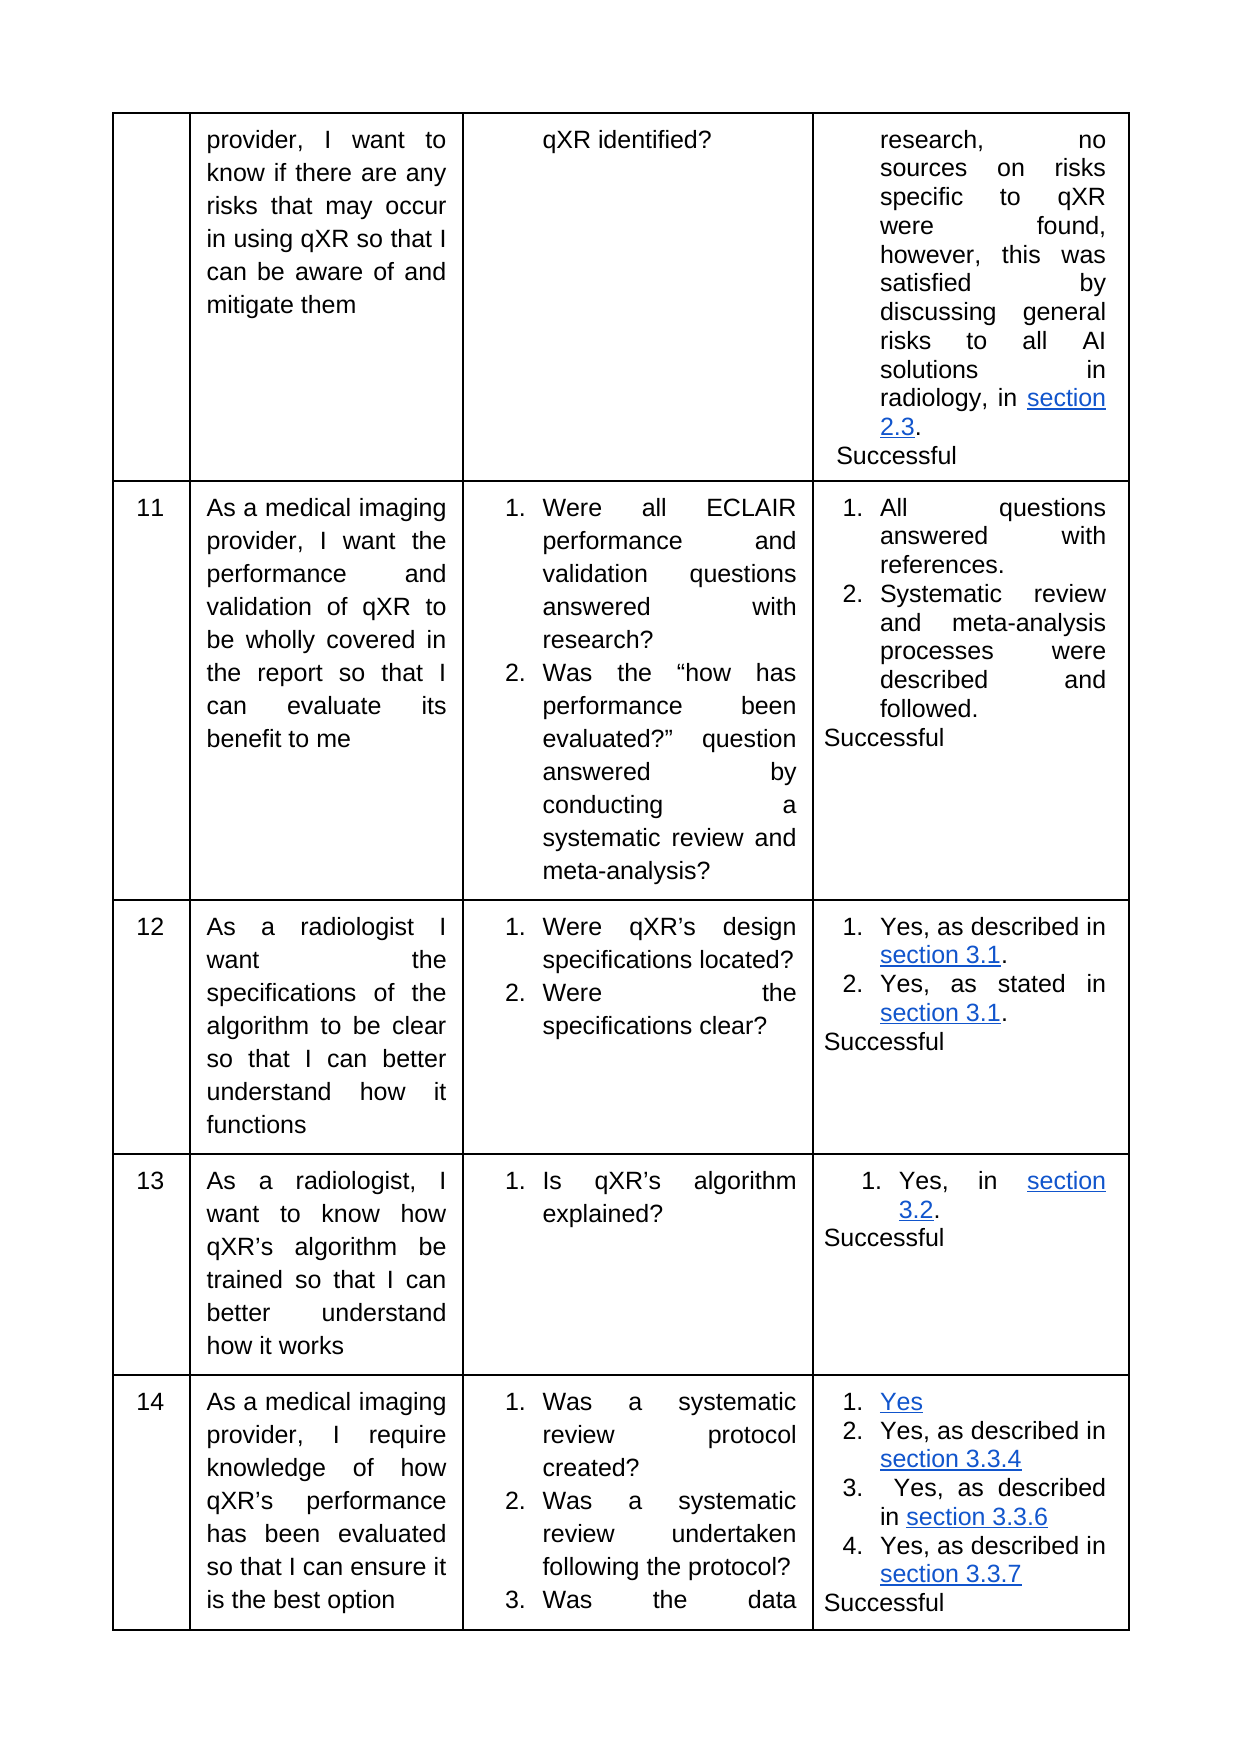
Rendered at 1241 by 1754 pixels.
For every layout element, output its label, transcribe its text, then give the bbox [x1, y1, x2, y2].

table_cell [191, 1376, 462, 1628]
table_cell Is qXR’s algorithm explained? [464, 1155, 812, 1374]
table_cell Were qXR’s design specifications located? Were the specifications clear? [464, 901, 812, 1153]
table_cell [464, 114, 812, 480]
table_cell 10 [114, 114, 189, 480]
table_cell 14 [114, 1376, 189, 1628]
table_cell As a radiologist I want the specifications of the algorithm to be clear so that I can better understand how it functions [191, 901, 462, 1153]
table_cell All questions answered with references. Systematic review and meta-analysis processes were described and followed. Successful [814, 482, 1128, 899]
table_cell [814, 114, 1128, 480]
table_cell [191, 114, 462, 480]
table_cell 11 [114, 482, 189, 899]
table_cell As a medical imaging provider, I want the performance and validation of qXR to be wholly covered in the report so that I can evaluate its benefit to me [191, 482, 462, 899]
table_cell 12 [114, 901, 189, 1153]
table_cell Yes, as described in section 3.1. Yes, as stated in section 3.1. Successful [814, 901, 1128, 1153]
table_cell Yes, in section 3.2. Successful [814, 1155, 1128, 1374]
table_cell 13 [114, 1155, 189, 1374]
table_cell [814, 1376, 1128, 1628]
table_cell As a radiologist, I want to know how qXR’s algorithm be trained so that I can better understand how it works [191, 1155, 462, 1374]
table_cell Were all ECLAIR performance and validation questions answered with research? Was the “how has performance been evaluated?” question answered by conducting a systematic review and meta-analysis? [464, 482, 812, 899]
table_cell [464, 1376, 812, 1628]
